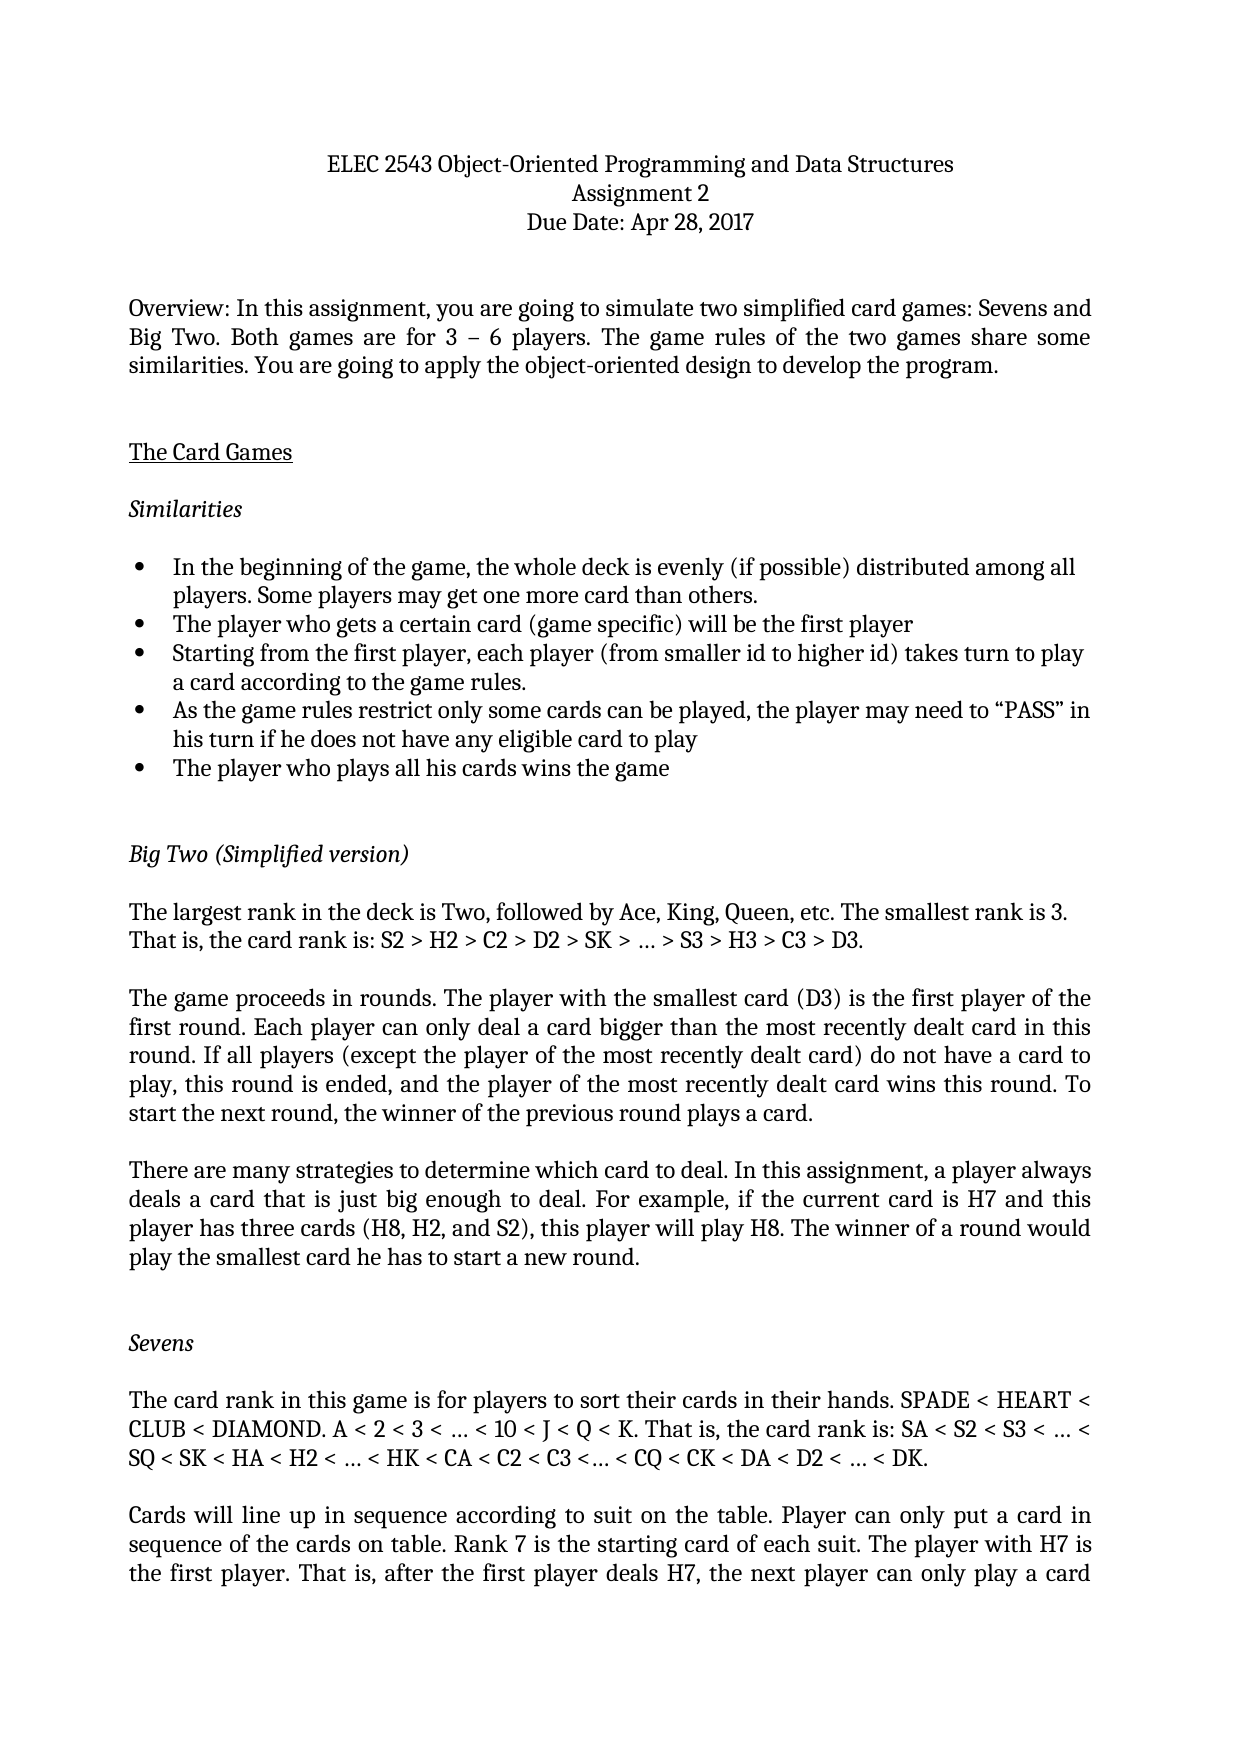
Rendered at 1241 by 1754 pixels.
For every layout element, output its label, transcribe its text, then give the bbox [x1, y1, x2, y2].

list The player who gets a certain card (game specific) will be the first player [135, 610, 1093, 639]
text The largest rank in the deck is Two, followed by Ace, King, Queen, etc. The smallest rank is 3. That is, the card rank is: S2 > H2 > C2 > D2 > SK > … > S3 > H3 > C3 > D3. [128, 897, 1093, 955]
list In the beginning of the game, the whole deck is evenly (if possible) distributed among all players. Some players may get one more card than others. [135, 552, 1093, 610]
list Starting from the first player, each player (from smaller id to higher id) takes turn to play a card according to the game rules. [135, 639, 1093, 696]
text The card rank in this game is for players to sort their cards in their hands. SPADE < HEART < CLUB < DIAMOND. A < 2 < 3 < … < 10 < J < Q < K. That is, the card rank is: SA < S2 < S3 < … < SQ < SK < HA < H2 < … < HK < CA < C2 < C3 <… < CQ < CK < DA < D2 < … < DK. [128, 1386, 1093, 1472]
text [128, 1501, 1093, 1587]
text The Card Games [128, 437, 1093, 466]
text Overview: In this assignment, you are going to simulate two simplified card games: Sevens and Big Two. Both games are for 3 – 6 players. The game rules of the two games share some similarities. You are going to apply the object-oriented design to develop the program. [128, 294, 1093, 380]
text There are many strategies to determine which card to deal. In this assignment, a player always deals a card that is just big enough to deal. For example, if the current card is H7 and this player has three cards (H8, H2, and S2), this player will play H8. The winner of a round would play the smallest card he has to start a new round. [128, 1156, 1093, 1271]
text ELEC 2543 Object-Oriented Programming and Data Structures [187, 150, 1093, 179]
list As the game rules restrict only some cards can be played, the player may need to “PASS” in his turn if he does not have any eligible card to play [135, 696, 1093, 754]
text Sevens [128, 1329, 1093, 1357]
text Similarities [128, 495, 1093, 524]
text The game proceeds in rounds. The player with the smallest card (D3) is the first player of the first round. Each player can only deal a card bigger than the most recently dealt card in this round. If all players (except the player of the most recently dealt card) do not have a card to play, this round is ended, and the player of the most recently dealt card wins this round. To start the next round, the winner of the previous round plays a card. [128, 984, 1093, 1127]
text Big Two (Simplified version) [128, 840, 1093, 869]
text Assignment 2 [187, 179, 1093, 207]
text Due Date: Apr 28, 2017 [187, 207, 1093, 236]
list The player who plays all his cards wins the game [135, 754, 1093, 782]
